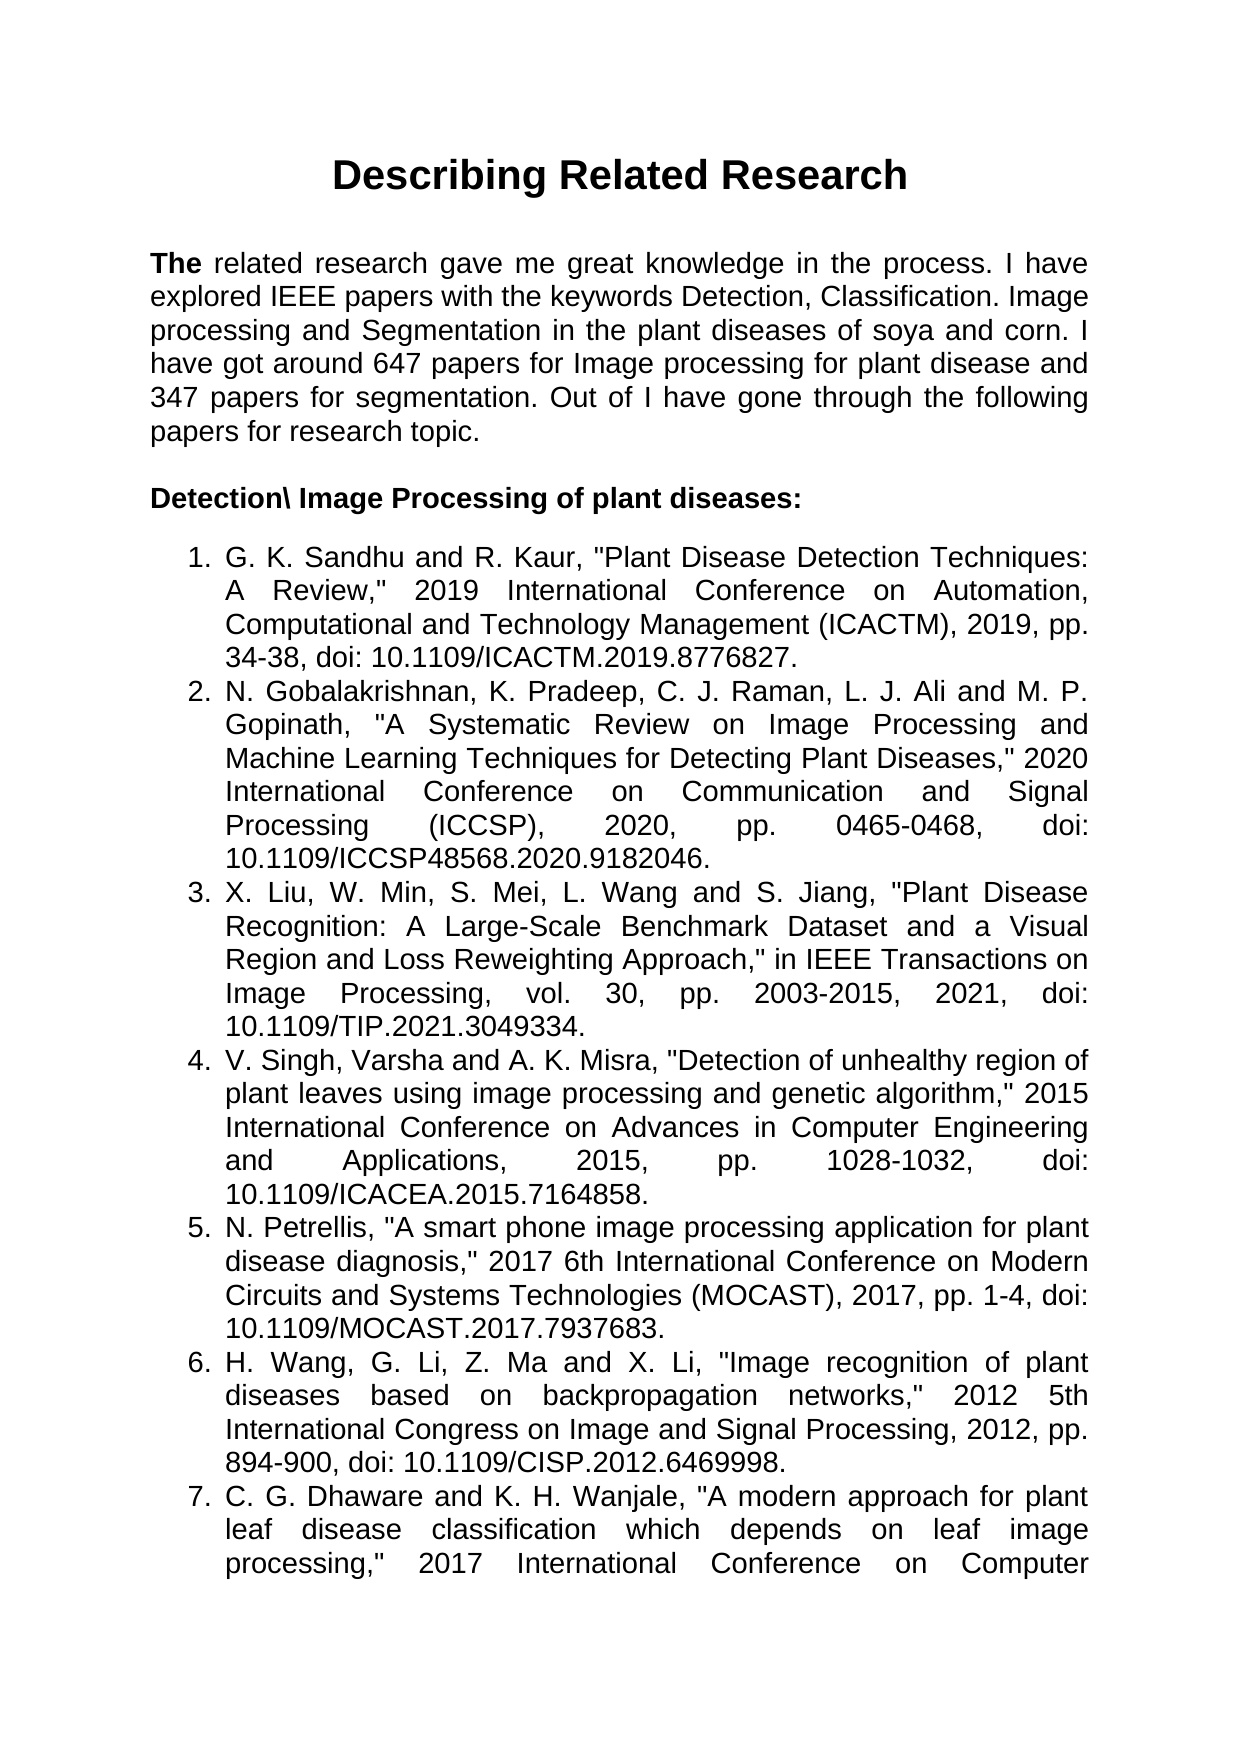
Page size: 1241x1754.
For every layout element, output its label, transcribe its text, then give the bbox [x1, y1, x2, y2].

list H. Wang, G. Li, Z. Ma and X. Li, "Image recognition of plant diseases based on backpropagation networks," 2012 5th International Congress on Image and Signal Processing, 2012, pp. 894-900, doi: 10.1109/CISP.2012.6469998. [187, 1345, 1090, 1479]
list N. Petrellis, "A smart phone image processing application for plant disease diagnosis," 2017 6th International Conference on Modern Circuits and Systems Technologies (MOCAST), 2017, pp. 1-4, doi: 10.1109/MOCAST.2017.7937683. [187, 1211, 1090, 1345]
text Describing Related Research [150, 150, 1090, 198]
list V. Singh, Varsha and A. K. Misra, "Detection of unhealthy region of plant leaves using image processing and genetic algorithm," 2015 International Conference on Advances in Computer Engineering and Applications, 2015, pp. 1028-1032, doi: 10.1109/ICACEA.2015.7164858. [187, 1043, 1090, 1211]
list X. Liu, W. Min, S. Mei, L. Wang and S. Jiang, "Plant Disease Recognition: A Large-Scale Benchmark Dataset and a Visual Region and Loss Reweighting Approach," in IEEE Transactions on Image Processing, vol. 30, pp. 2003-2015, 2021, doi: 10.1109/TIP.2021.3049334. [187, 875, 1090, 1043]
list N. Gobalakrishnan, K. Pradeep, C. J. Raman, L. J. Ali and M. P. Gopinath, "A Systematic Review on Image Processing and Machine Learning Techniques for Detecting Plant Diseases," 2020 International Conference on Communication and Signal Processing (ICCSP), 2020, pp. 0465-0468, doi: 10.1109/ICCSP48568.2020.9182046. [187, 674, 1090, 875]
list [187, 1479, 1090, 1579]
list G. K. Sandhu and R. Kaur, "Plant Disease Detection Techniques: A Review," 2019 International Conference on Automation, Computational and Technology Management (ICACTM), 2019, pp. 34-38, doi: 10.1109/ICACTM.2019.8776827. [187, 540, 1090, 674]
text Detection\ Image Processing of plant diseases: [150, 481, 1090, 514]
text The related research gave me great knowledge in the process. I have explored IEEE papers with the keywords Detection, Classification. Image processing and Segmentation in the plant diseases of soya and corn. I have got around 647 papers for Image processing for plant disease and 347 papers for segmentation. Out of I have gone through the following papers for research topic. [150, 246, 1090, 447]
